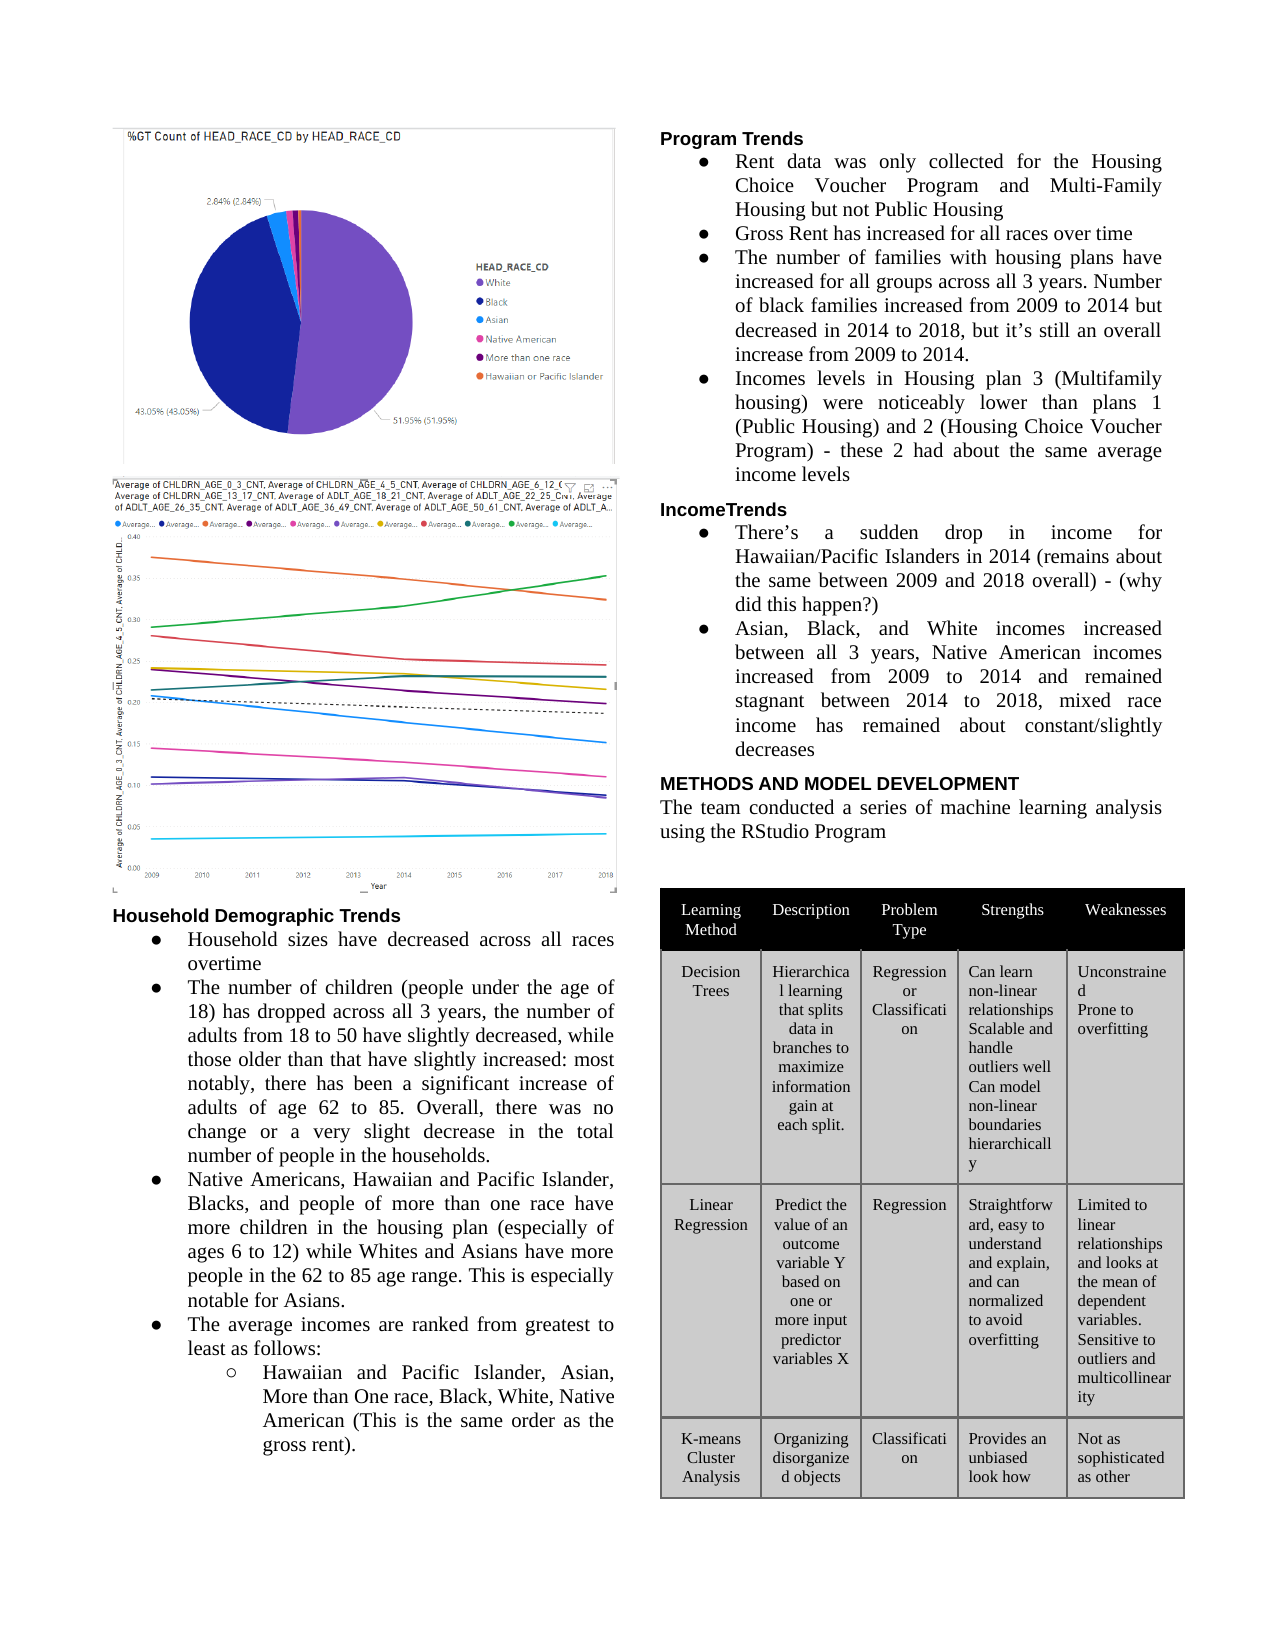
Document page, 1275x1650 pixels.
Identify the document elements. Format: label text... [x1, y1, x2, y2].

subtitle METHODS AND MODEL DEVELOPMENT [660, 773, 1162, 795]
list Household sizes have decreased across all races overtime [150, 927, 615, 975]
table_cell Regression [862, 1185, 957, 1416]
table_header Problem Type [861, 890, 958, 949]
picture [112, 127, 616, 464]
table_cell Hierarchical learning that splits data in branches to maximize information gain at each split. [762, 951, 860, 1183]
list Incomes levels in Housing plan 3 (Multifamily housing) were noticeably lower than plans 1 (Public Housing) and 2 (Housing Choice Voucher Program) - these 2 had about the same average income levels [697, 366, 1162, 486]
table_cell Regression or Classification [862, 951, 957, 1183]
text The team conducted a series of machine learning analysis using the RStudio Program [660, 795, 1162, 843]
list The number of children (people under the age of 18) has dropped across all 3 years, the number of adults from 18 to 50 have slightly decreased, while those older than that have slightly increased: most notably, there has been a significant increase of adults of age 62 to 85. Overall, there was no change or a very slight decrease in the total number of people in the households. [150, 975, 615, 1167]
table_cell Straightforward, easy to understand and explain, and can normalized to avoid overfitting [959, 1185, 1066, 1416]
list Gross Rent has increased for all races over time [697, 221, 1162, 245]
list There’s a sudden drop in income for Hawaiian/Pacific Islanders in 2014 (remains about the same between 2009 and 2018 overall) - (why did this happen?) [697, 520, 1162, 616]
table_header Description [761, 890, 861, 949]
subtitle Program Trends [660, 127, 1162, 149]
table_header Learning Method [662, 890, 761, 949]
subtitle Household Demographic Trends [112, 905, 615, 927]
table_cell Can learn non-linear relationships Scalable and handle outliers well Can model non-linear boundaries hierarchically [959, 951, 1066, 1183]
picture [112, 476, 620, 893]
subtitle IncomeTrends [660, 498, 1162, 520]
table_cell Classification [862, 1419, 957, 1497]
list Hawaiian and Pacific Islander, Asian, More than One race, Black, White, Native American (This is the same order as the gross rent). [225, 1360, 615, 1456]
table_header Strengths [958, 890, 1067, 949]
table_cell Provides an unbiased look how data can be grouped [959, 1419, 1066, 1497]
list Asian, Black, and White incomes increased between all 3 years, Native American incomes increased from 2009 to 2014 and remained stagnant between 2014 to 2018, mixed race income has remained about constant/slightly decreases [697, 616, 1162, 761]
table_cell Decision Trees [662, 951, 760, 1183]
table_cell Unconstrained Prone to overfitting [1068, 951, 1183, 1183]
table_cell K-means Cluster Analysis [662, 1419, 760, 1497]
table_header Weaknesses [1067, 890, 1183, 949]
list The average incomes are ranked from greatest to least as follows: [150, 1312, 615, 1360]
table_cell Organizing disorganized objects based on properties [762, 1419, 860, 1497]
table_cell Linear Regression [662, 1185, 760, 1416]
list Native Americans, Hawaiian and Pacific Islander, Blacks, and people of more than one race have more children in the housing plan (especially of ages 6 to 12) while Whites and Asians have more people in the 62 to 85 age range. This is especially notable for Asians. [150, 1167, 615, 1312]
table_cell Limited to linear relationships and looks at the mean of dependent variables. Sensitive to outliers and multicollinearity [1068, 1185, 1183, 1416]
table_cell Not as sophisticated as other techniques and assume all clusters are equal in size [1068, 1419, 1183, 1497]
list The number of families with housing plans have increased for all groups across all 3 years. Number of black families increased from 2009 to 2014 but decreased in 2014 to 2018, but it’s still an overall increase from 2009 to 2014. [697, 245, 1162, 366]
list Rent data was only collected for the Housing Choice Voucher Program and Multi-Family Housing but not Public Housing [697, 149, 1162, 221]
table_cell Predict the value of an outcome variable Y based on one or more input predictor variables X [762, 1185, 860, 1416]
